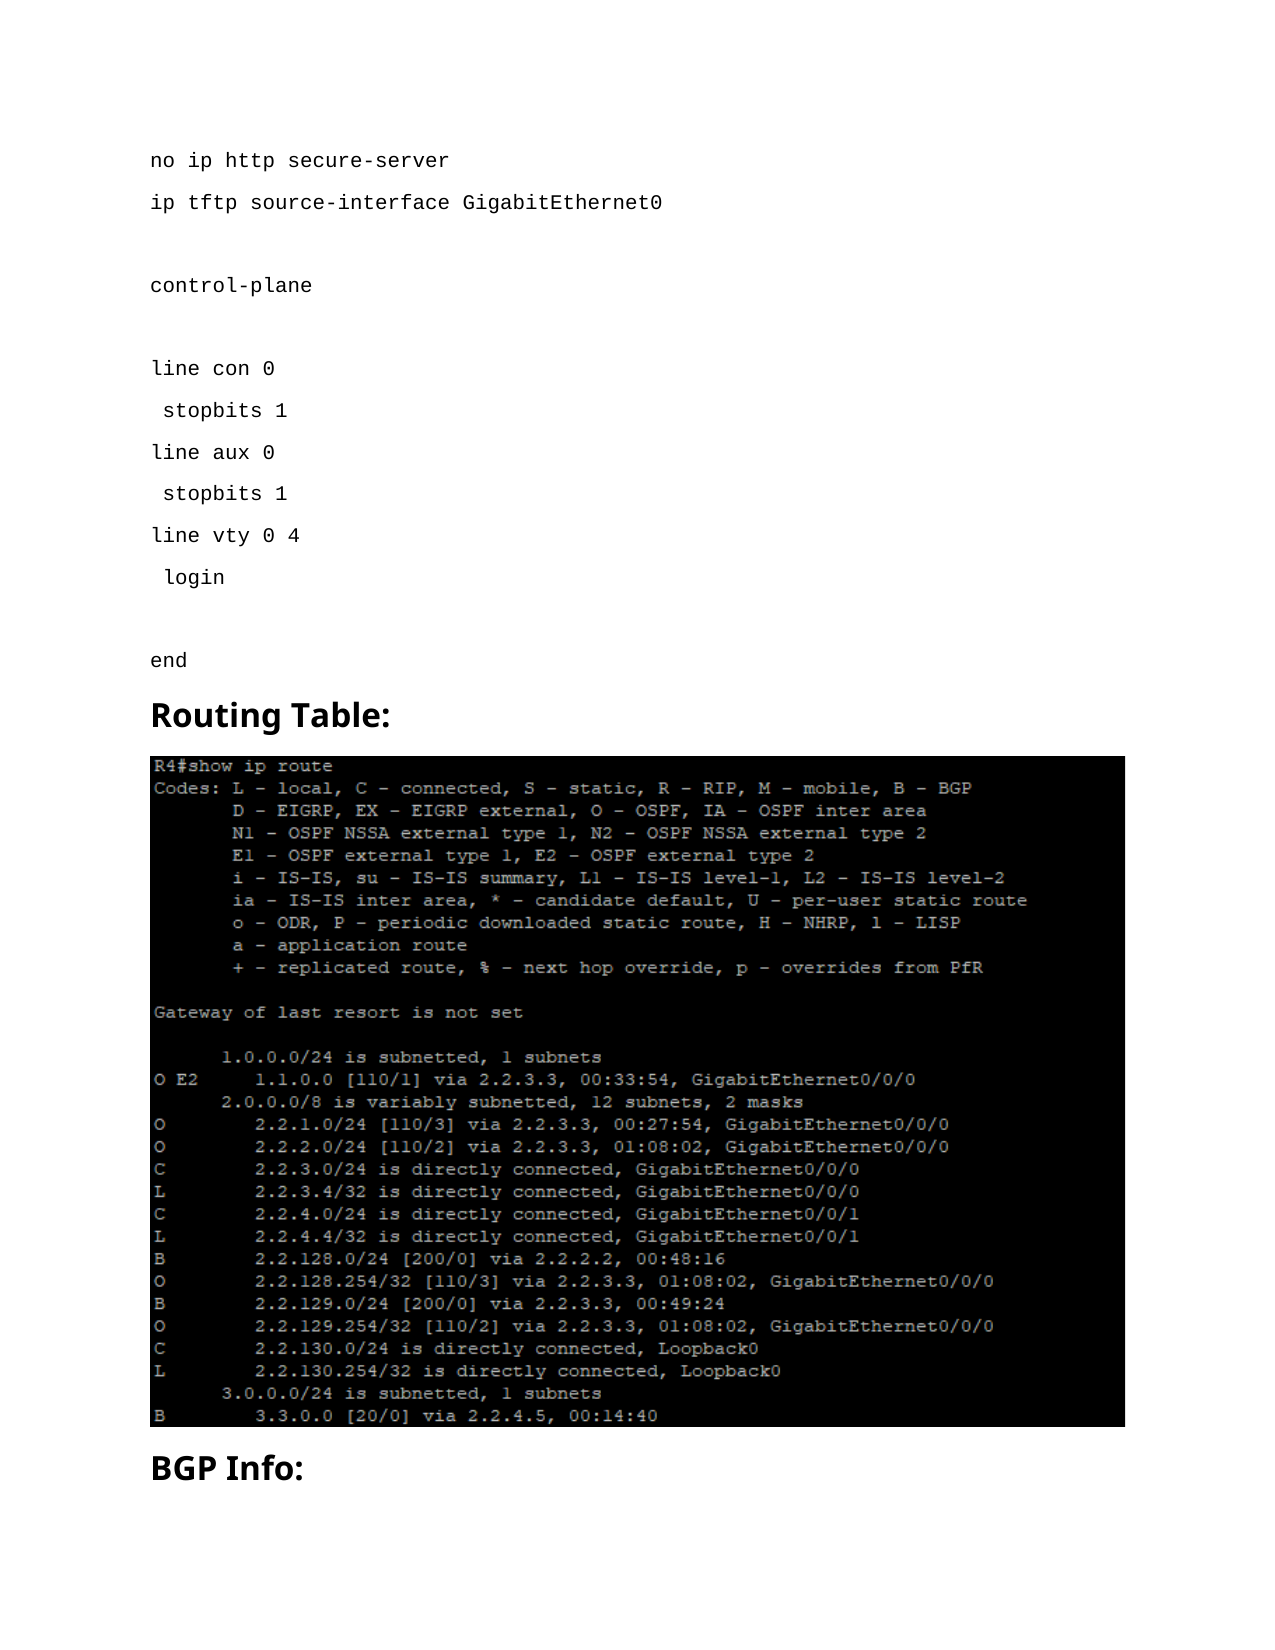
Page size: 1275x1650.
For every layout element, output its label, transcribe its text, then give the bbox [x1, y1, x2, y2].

text line aux 0 [150, 442, 1125, 465]
text login [150, 567, 1125, 590]
text Routing Table: [150, 692, 1125, 737]
text no ip http secure-server [150, 150, 1125, 174]
text stopbits 1 [150, 400, 1125, 424]
text ip tftp source-interface GigabitEthernet0 [150, 192, 1125, 215]
picture [150, 756, 1125, 1427]
text line vty 0 4 [150, 525, 1125, 549]
text line con 0 [150, 358, 1125, 382]
text stopbits 1 [150, 483, 1125, 507]
text end [150, 650, 1125, 674]
text BGP Info: [150, 1445, 1125, 1490]
text control-plane [150, 275, 1125, 299]
